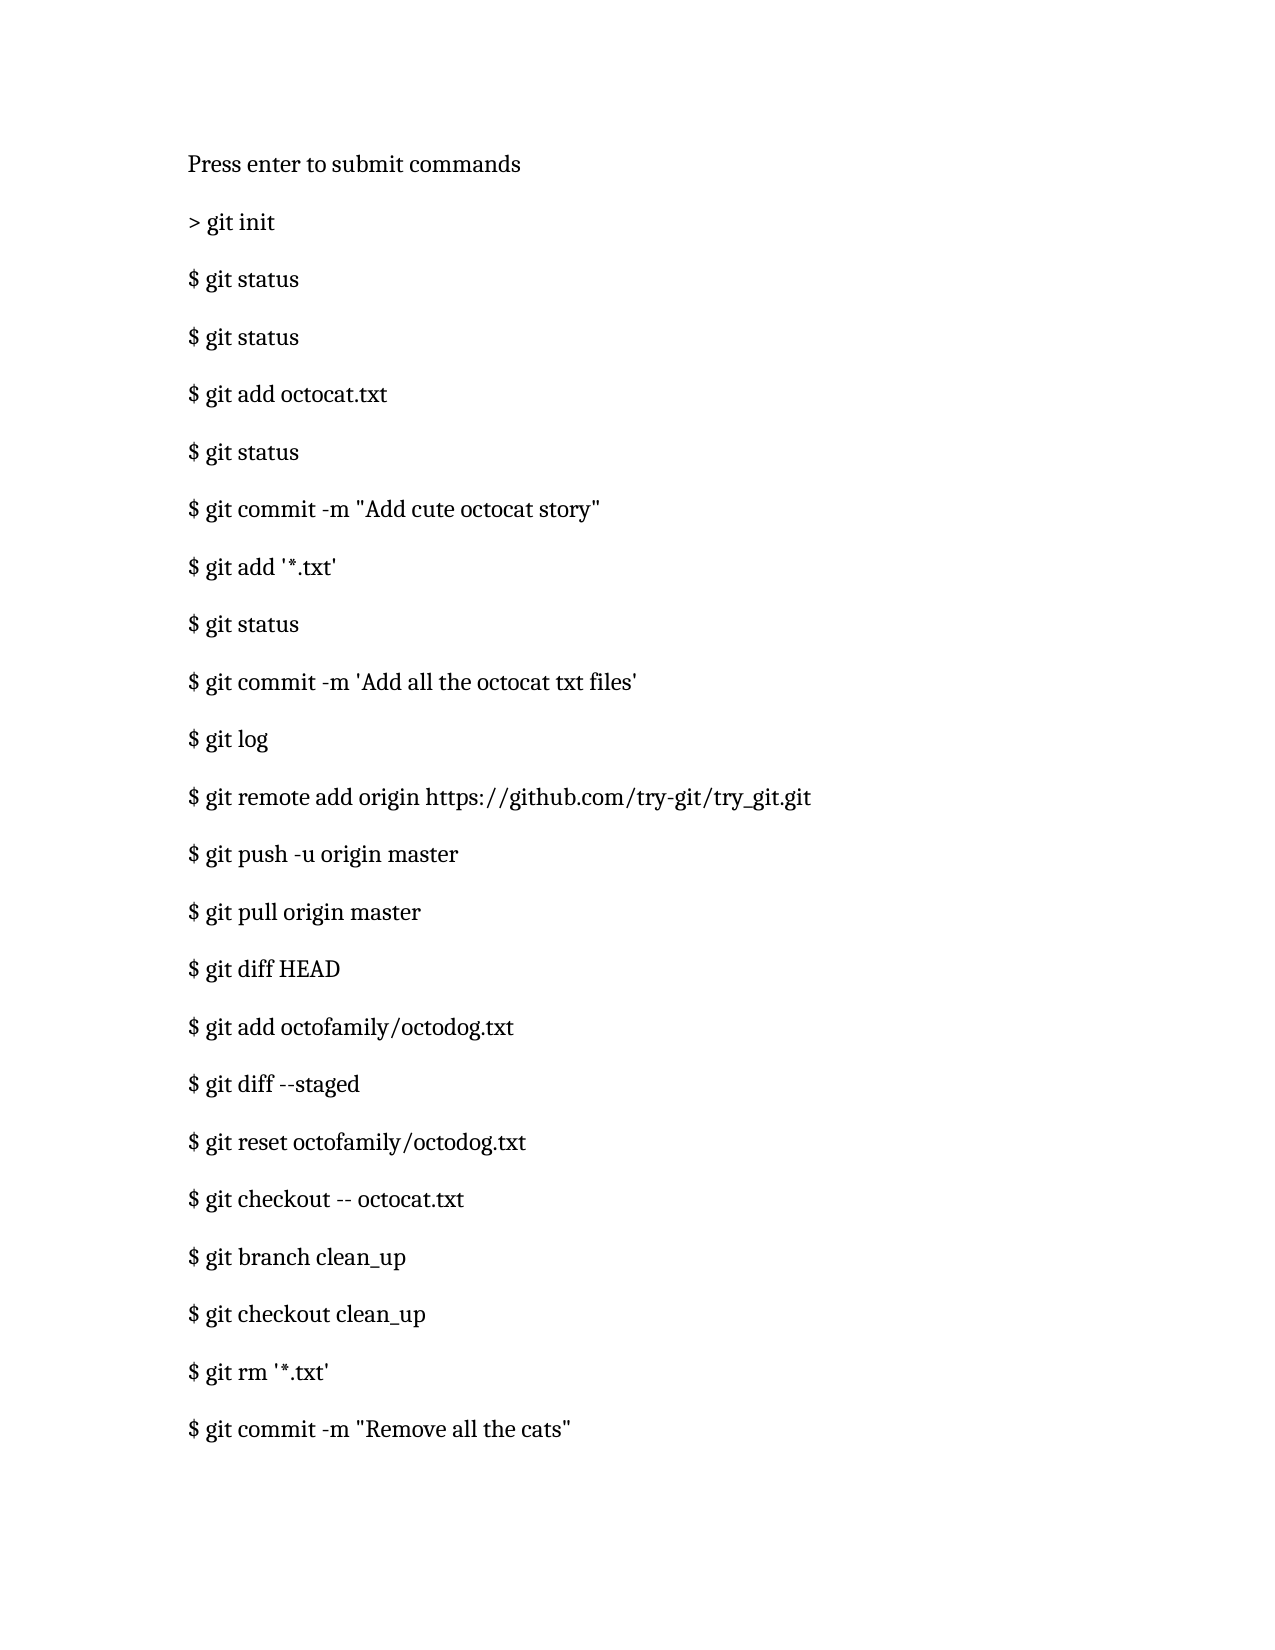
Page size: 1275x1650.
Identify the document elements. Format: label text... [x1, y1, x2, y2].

text $ git diff --staged [187, 1070, 1087, 1099]
text > git init [187, 207, 1087, 236]
text $ git checkout -- octocat.txt [187, 1185, 1087, 1214]
text $ git commit -m "Add cute octocat story" [187, 495, 1087, 524]
text $ git status [187, 322, 1087, 351]
text $ git add '*.txt' [187, 552, 1087, 581]
text $ git commit -m 'Add all the octocat txt files' [187, 667, 1087, 696]
text $ git add octofamily/octodog.txt [187, 1012, 1087, 1041]
text $ git rm '*.txt' [187, 1357, 1087, 1386]
text $ git remote add origin https://github.com/try-git/try_git.git [187, 782, 1087, 811]
text $ git branch clean_up [187, 1242, 1087, 1271]
text $ git checkout clean_up [187, 1300, 1087, 1329]
text $ git reset octofamily/octodog.txt [187, 1127, 1087, 1156]
text $ git status [187, 610, 1087, 639]
text $ git push -u origin master [187, 840, 1087, 869]
text $ git add octocat.txt [187, 380, 1087, 409]
text Press enter to submit commands [187, 150, 1087, 179]
text $ git diff HEAD [187, 955, 1087, 984]
text $ git status [187, 265, 1087, 294]
text $ git pull origin master [187, 897, 1087, 926]
text $ git log [187, 725, 1087, 754]
text $ git status [187, 437, 1087, 466]
text $ git commit -m "Remove all the cats" [187, 1415, 1087, 1444]
